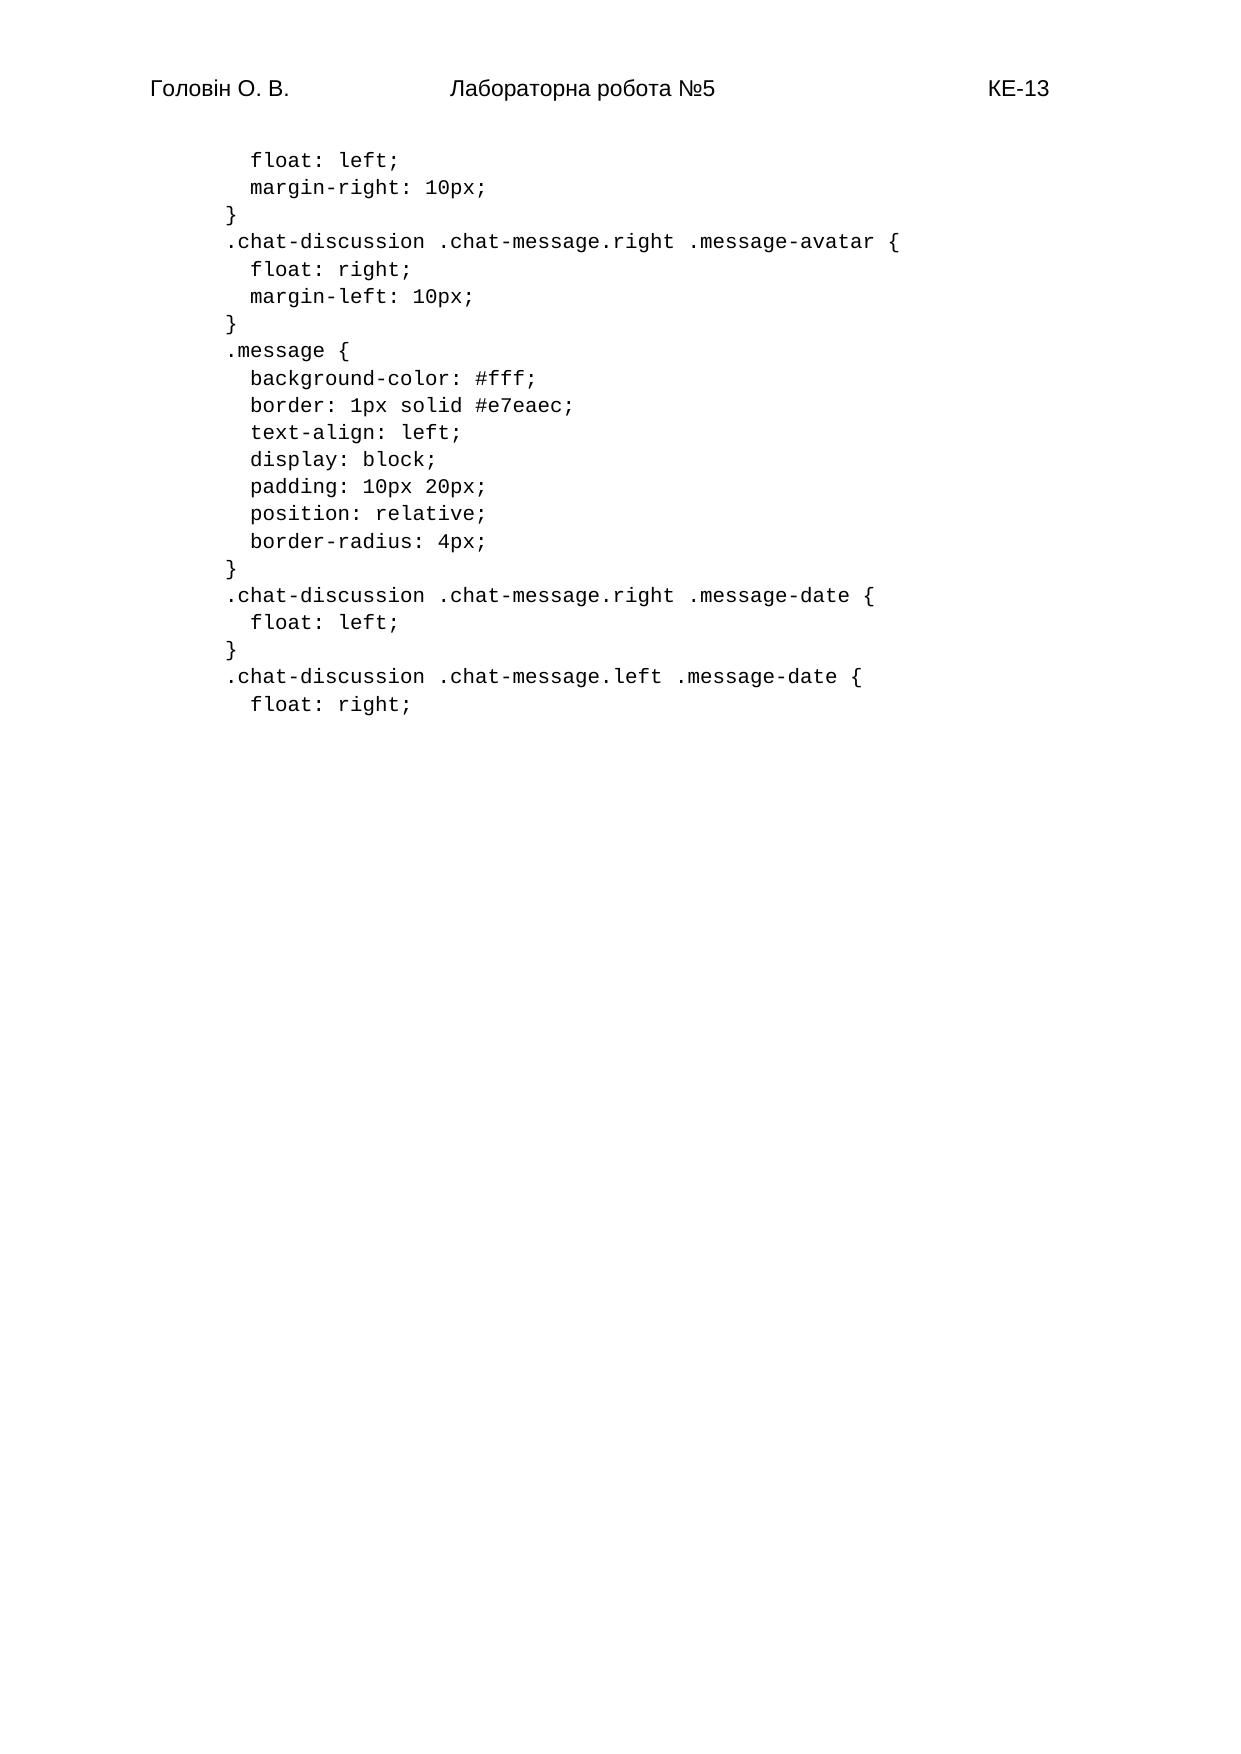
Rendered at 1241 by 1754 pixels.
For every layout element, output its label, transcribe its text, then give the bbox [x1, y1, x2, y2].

text float: left; [225, 150, 1090, 174]
text background-color: #fff; [225, 367, 1090, 391]
text } [225, 204, 1090, 228]
text .message { [225, 340, 1090, 364]
text .chat-discussion .chat-message.left .message-date { [225, 667, 1090, 690]
text text-align: left; [225, 422, 1090, 446]
text } [225, 639, 1090, 663]
text margin-left: 10px; [225, 286, 1090, 309]
text position: relative; [225, 503, 1090, 527]
text border: 1px solid #e7eaec; [225, 395, 1090, 418]
text float: right; [225, 259, 1090, 282]
text } [225, 313, 1090, 337]
text float: right; [225, 694, 1090, 717]
text .chat-discussion .chat-message.right .message-avatar { [225, 232, 1090, 255]
text float: left; [225, 612, 1090, 636]
text .chat-discussion .chat-message.right .message-date { [225, 585, 1090, 609]
text padding: 10px 20px; [225, 476, 1090, 500]
text display: block; [225, 449, 1090, 473]
text } [225, 558, 1090, 581]
text margin-right: 10px; [225, 177, 1090, 201]
text border-radius: 4px; [225, 531, 1090, 554]
